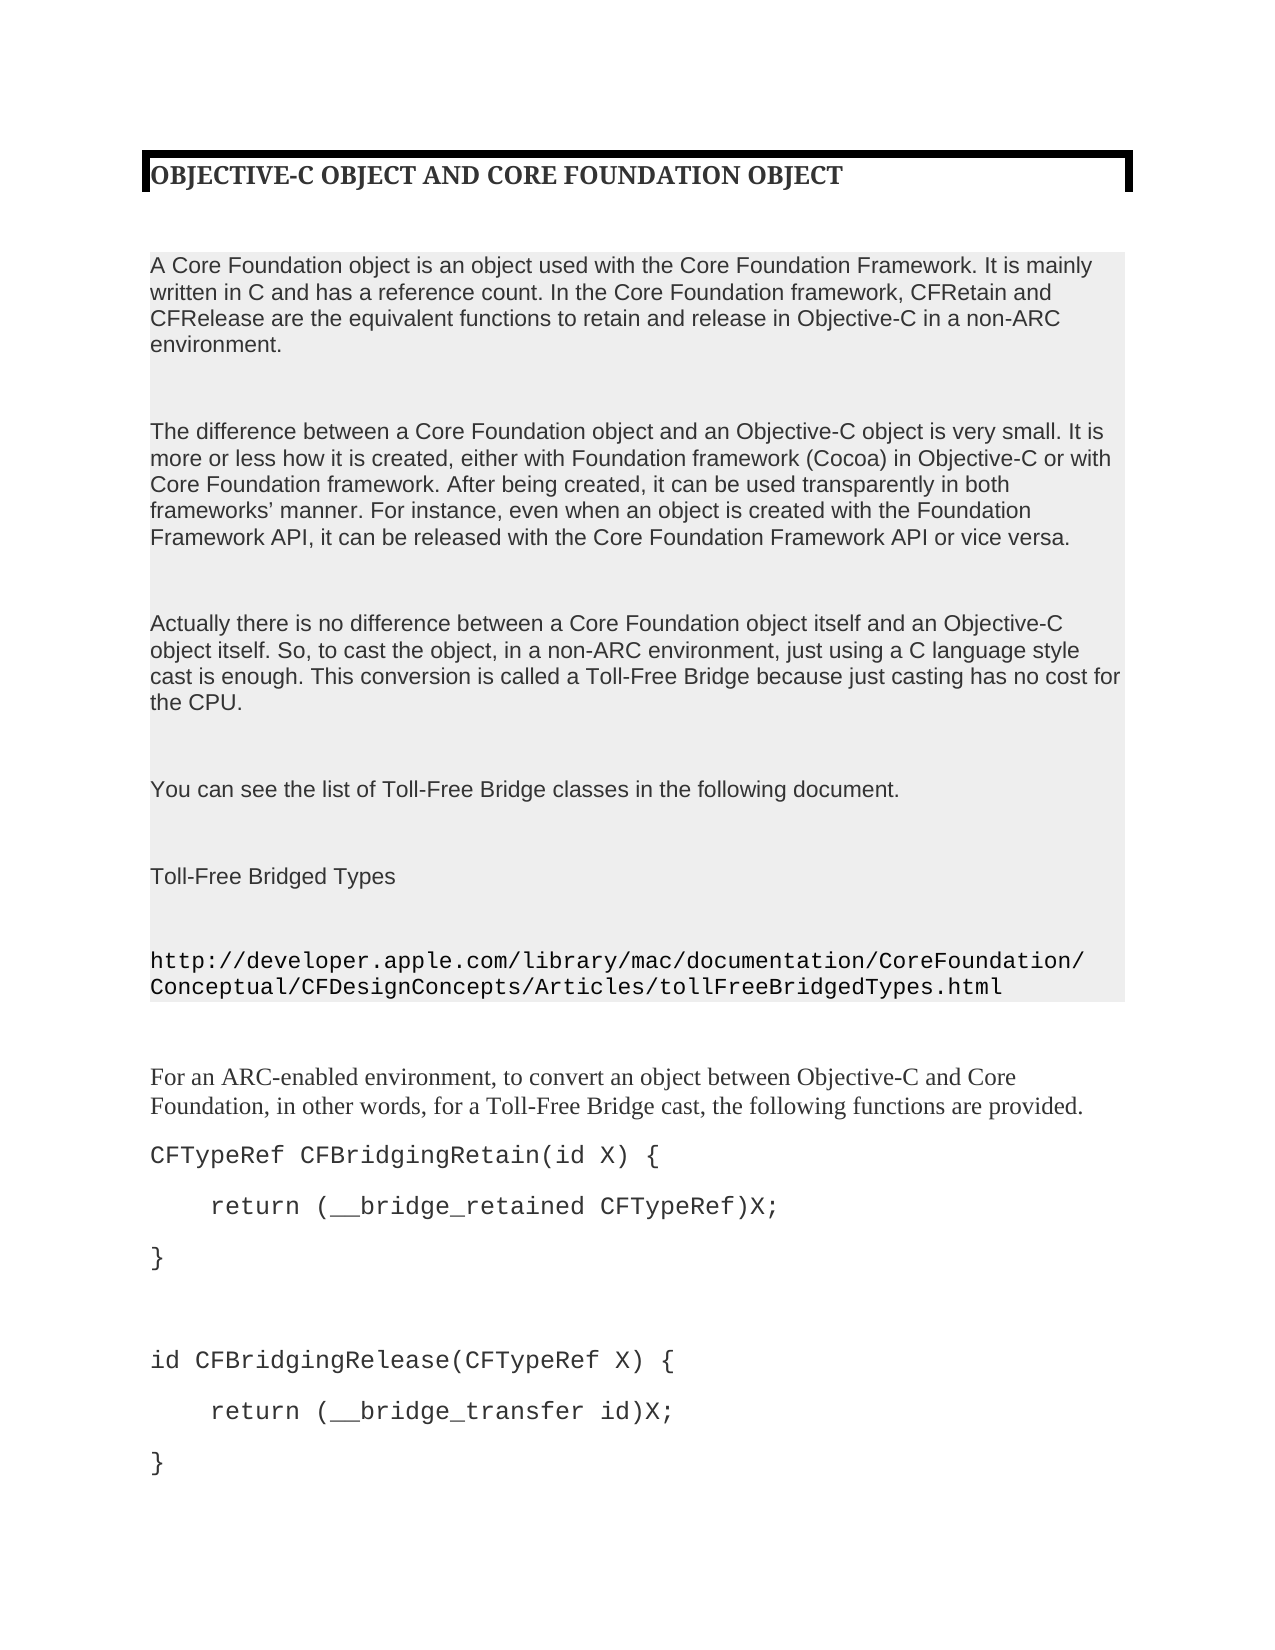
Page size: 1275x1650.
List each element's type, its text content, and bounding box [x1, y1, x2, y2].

text A Core Foundation object is an object used with the Core Foundation Framework. It is mainly written in C and has a reference count. In the Core Foundation framework, CFRetain and CFRelease are the equivalent functions to retain and release in Objective-C in a non-ARC environment. [150, 252, 1125, 358]
text return (__bridge_retained CFTypeRef)X; [150, 1194, 1125, 1222]
text return (__bridge_transfer id)X; [150, 1399, 1125, 1427]
text Actually there is no difference between a Core Foundation object itself and an Objective-C object itself. So, to cast the object, in a non-ARC environment, just using a C language style cast is enough. This conversion is called a Toll-Free Bridge because just casting has no cost for the CPU. [150, 610, 1125, 716]
text The difference between a Core Foundation object and an Objective-C object is very small. It is more or less how it is created, either with Foundation framework (Cocoa) in Objective-C or with Core Foundation framework. After being created, it can be used transparently in both frameworks’ manner. For instance, even when an object is created with the Foundation Framework API, it can be released with the Core Foundation Framework API or vice versa. [150, 418, 1125, 550]
text For an ARC-enabled environment, to convert an object between Objective-C and Core Foundation, in other words, for a Toll-Free Bridge cast, the following functions are provided. [150, 1062, 1125, 1119]
text id CFBridgingRelease(CFTypeRef X) { [150, 1347, 1125, 1376]
text } [150, 1450, 1125, 1478]
text Toll-Free Bridged Types [150, 863, 1125, 889]
text CFTypeRef CFBridgingRetain(id X) { [150, 1142, 1125, 1171]
text You can see the list of Toll-Free Bridge classes in the following document. [150, 776, 1125, 802]
text OBJECTIVE-C OBJECT AND CORE FOUNDATION OBJECT [150, 158, 1125, 192]
text http://developer.apple.com/library/mac/documentation/CoreFoundation/Conceptual/CFDesignConcepts/Articles/tollFreeBridgedTypes.html [150, 950, 1125, 1002]
text } [150, 1245, 1125, 1273]
